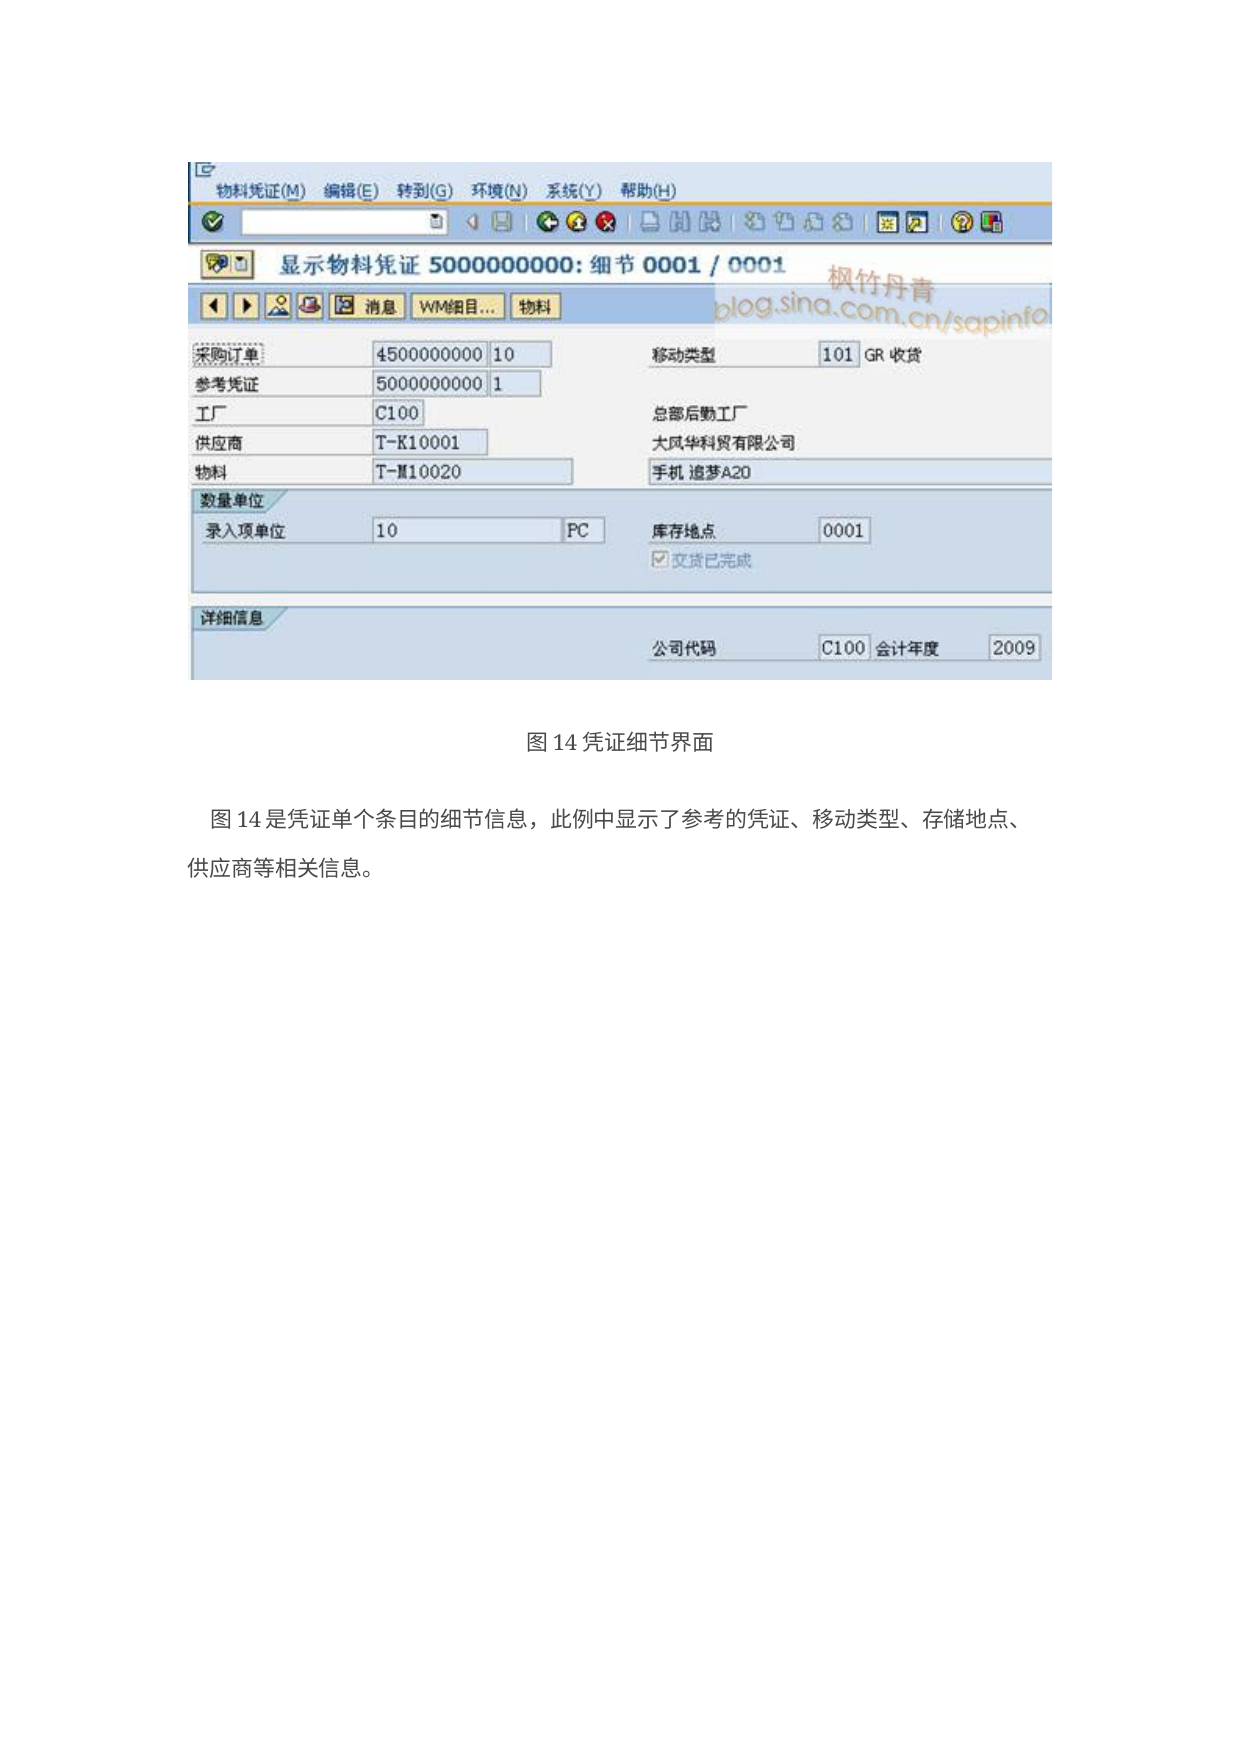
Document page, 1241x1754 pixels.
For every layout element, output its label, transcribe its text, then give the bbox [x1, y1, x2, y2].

picture [188, 162, 1053, 680]
text 图14是凭证单个条目的细节信息，此例中显示了参考的凭证、移动类型、存储地点、供应商等相关信息。 [187, 802, 1053, 883]
text 图14 凭证细节界面 [187, 724, 1053, 757]
